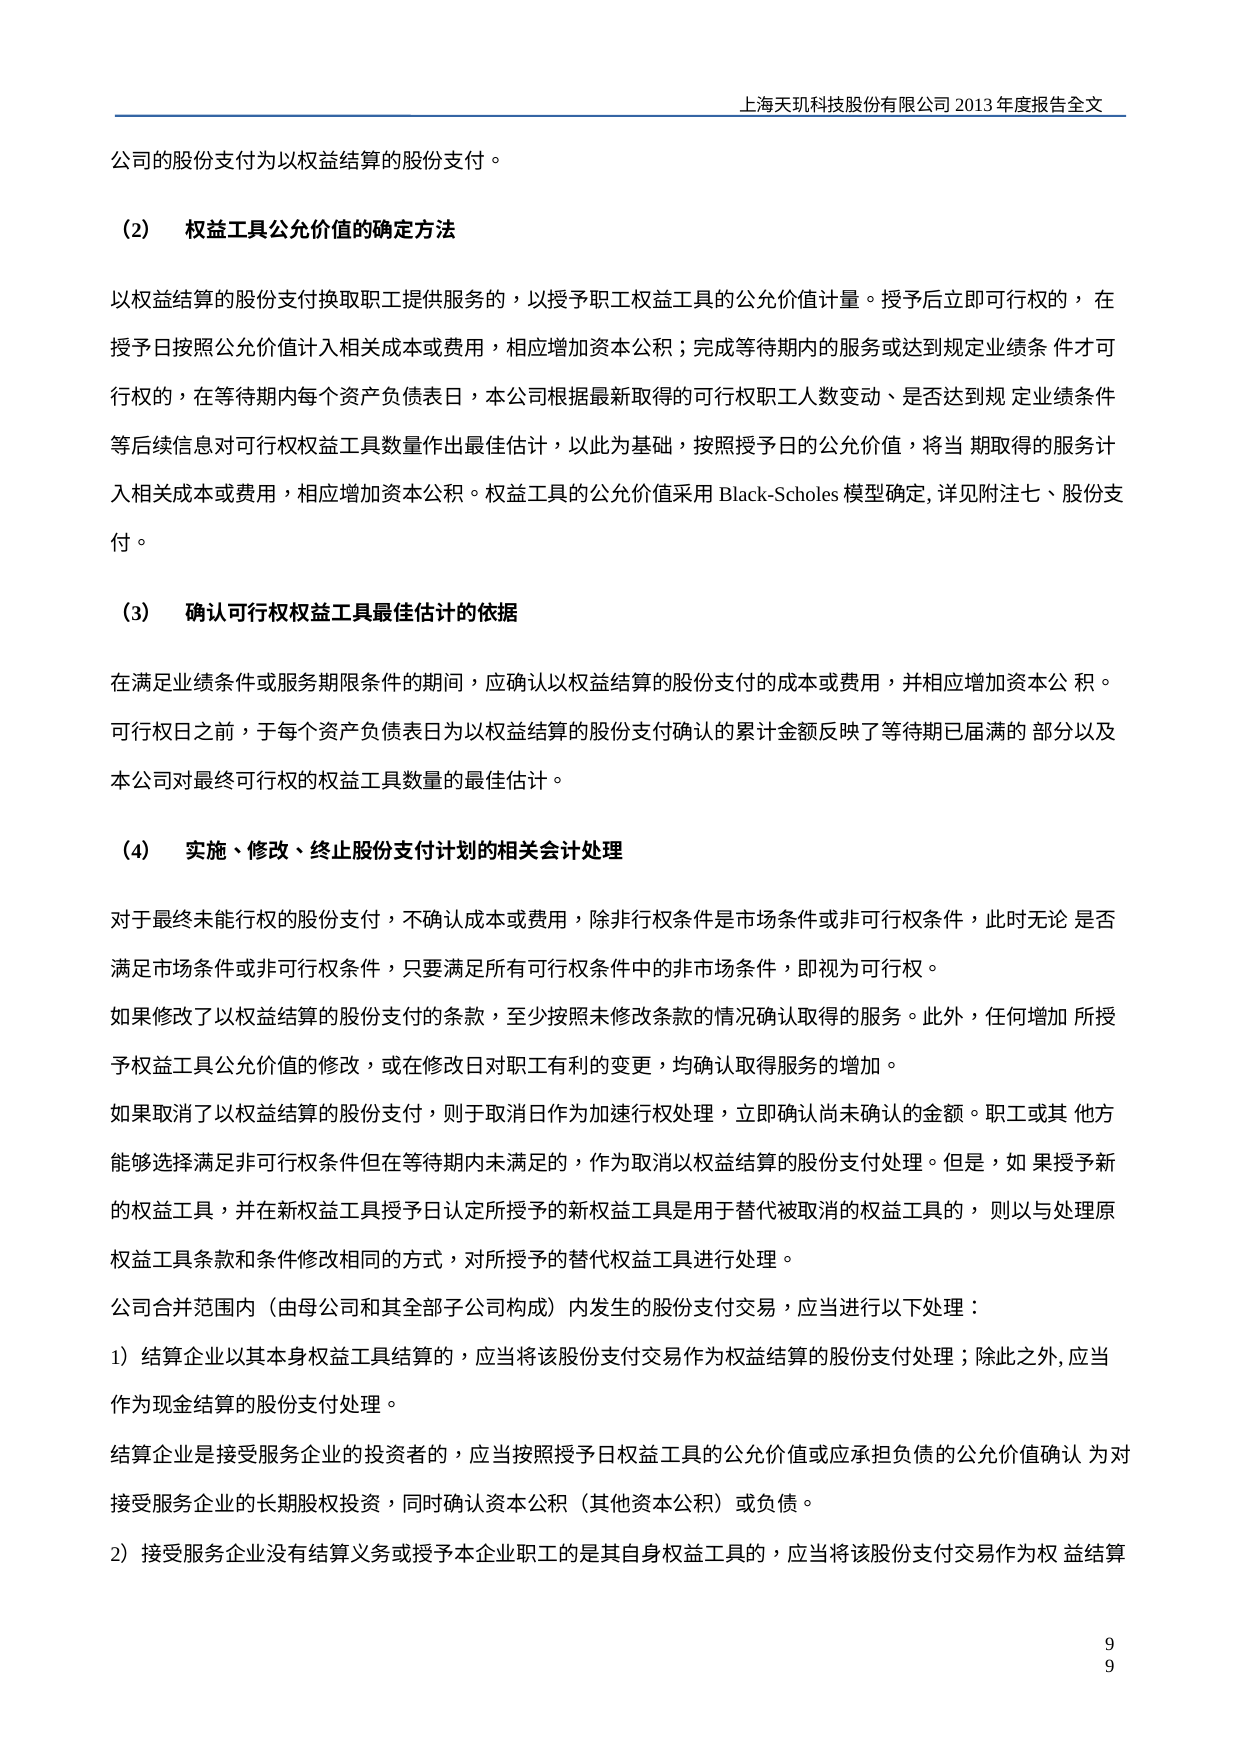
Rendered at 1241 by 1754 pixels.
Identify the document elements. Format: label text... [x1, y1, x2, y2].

text （3） 确认可行权权益工具最佳估计的依据 [110, 581, 1131, 630]
text 以权益结算的股份支付换取职工提供服务的，以授予职工权益工具的公允价值计量。授予后立即可行权的， 在授予日按照公允价值计入相关成本或费用，相应增加资本公积；完成等待期内的服务或达到规定业绩条 件才可行权的，在等待期内每个资产负债表日，本公司根据最新取得的可行权职工人数变动、是否达到规 定业绩条件等后续信息对可行权权益工具数量作出最佳估计，以此为基础，按照授予日的公允价值，将当 期取得的服务计入相关成本或费用，相应增加资本公积。权益工具的公允价值采用Black-Scholes模型确定, 详见附注七、股份支付。 [110, 268, 1131, 560]
text 如果修改了以权益结算的股份支付的条款，至少按照未修改条款的情况确认取得的服务。此外，任何增加 所授予权益工具公允价值的修改，或在修改日对职工有利的变更，均确认取得服务的增加。 [110, 986, 1131, 1083]
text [110, 129, 1131, 178]
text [110, 1522, 1131, 1571]
text （4） 实施、修改、终止股份支付计划的相关会计处理 [110, 819, 1131, 868]
text （2） 权益工具公允价值的确定方法 [110, 199, 1131, 247]
text 对于最终未能行权的股份支付，不确认成本或费用，除非行权条件是市场条件或非可行权条件，此时无论 是否满足市场条件或非可行权条件，只要满足所有可行权条件中的非市场条件，即视为可行权。 [110, 889, 1131, 986]
text 如果取消了以权益结算的股份支付，则于取消日作为加速行权处理，立即确认尚未确认的金额。职工或其 他方能够选择满足非可行权条件但在等待期内未满足的，作为取消以权益结算的股份支付处理。但是，如 果授予新的权益工具，并在新权益工具授予日认定所授予的新权益工具是用于替代被取消的权益工具的， 则以与处理原权益工具条款和条件修改相同的方式，对所授予的替代权益工具进行处理。 [110, 1083, 1131, 1277]
text 结算企业是接受服务企业的投资者的，应当按照授予日权益工具的公允价值或应承担负债的公允价值确认 为对接受服务企业的长期股权投资，同时确认资本公积（其他资本公积）或负债。 [110, 1423, 1131, 1522]
text 公司合并范围内（由母公司和其全部子公司构成）内发生的股份支付交易，应当进行以下处理： [110, 1277, 1131, 1326]
text 1）结算企业以其本身权益工具结算的，应当将该股份支付交易作为权益结算的股份支付处理；除此之外, 应当作为现金结算的股份支付处理。 [110, 1326, 1131, 1423]
text 在满足业绩条件或服务期限条件的期间，应确认以权益结算的股份支付的成本或费用，并相应增加资本公 积。可行权日之前，于每个资产负债表日为以权益结算的股份支付确认的累计金额反映了等待期已届满的 部分以及本公司对最终可行权的权益工具数量的最佳估计。 [110, 651, 1131, 798]
